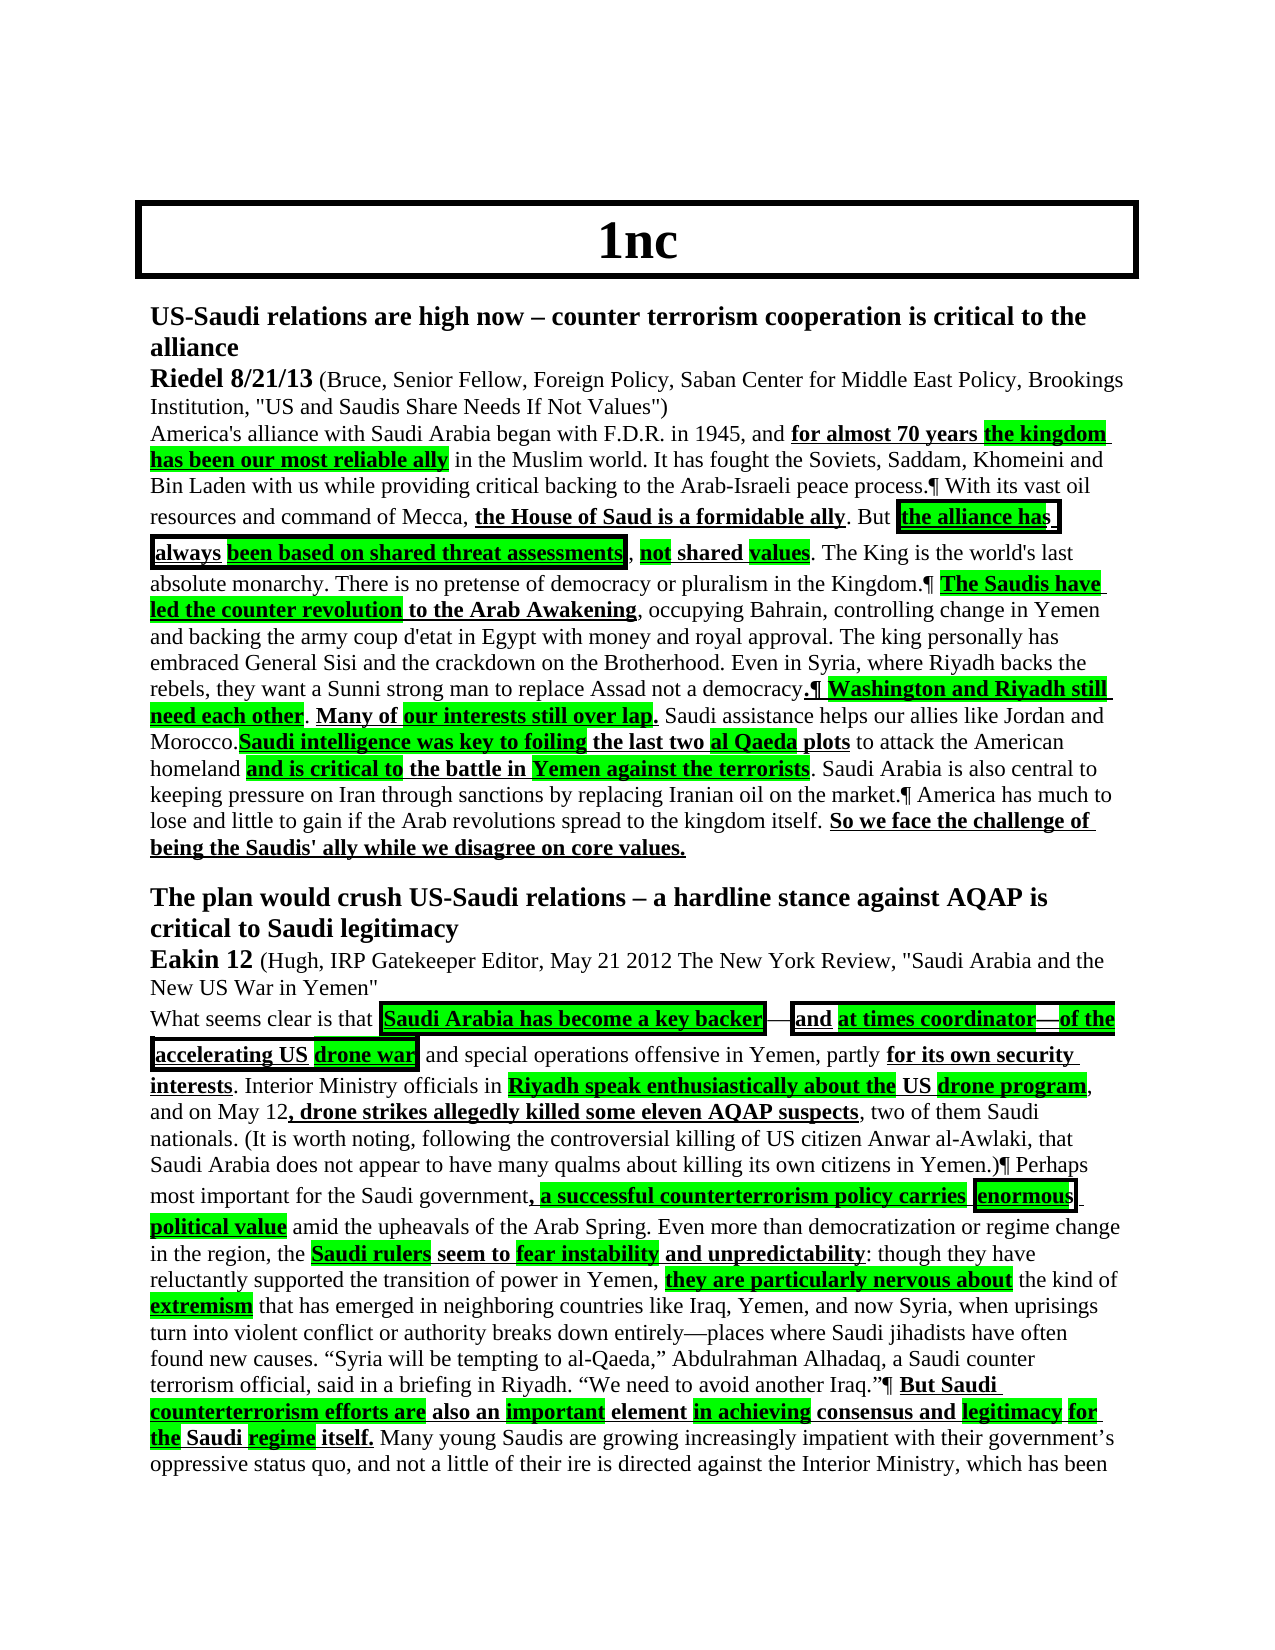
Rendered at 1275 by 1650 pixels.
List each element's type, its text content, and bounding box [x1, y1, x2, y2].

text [150, 1001, 1125, 1477]
text Eakin 12 (Hugh, IRP Gatekeeper Editor, May 21 2012 The New York Review, "Saudi Arabia and the New US War in Yemen" [150, 943, 1125, 1001]
subtitle US-Saudi relations are high now – counter terrorism cooperation is critical to the alliance [150, 300, 1125, 362]
text Riedel 8/21/13 (Bruce, Senior Fellow, Foreign Policy, Saban Center for Middle East Policy, Brookings Institution, "US and Saudis Share Needs If Not Values") [150, 362, 1125, 419]
text America's alliance with Saudi Arabia began with F.D.R. in 1945, and for almost 70 years the kingdom has been our most reliable ally in the Muslim world. It has fought the Soviets, Saddam, Khomeini and Bin Laden with us while providing critical backing to the Arab-Israeli peace process.¶ With its vast oil resources and command of Mecca, the House of Saud is a formidable ally. But the alliance has always been based on shared threat assessments, not shared values. The King is the world's last absolute monarchy. There is no pretense of democracy or pluralism in the Kingdom.¶ The Saudis have led the counter revolution to the Arab Awakening, occupying Bahrain, controlling change in Yemen and backing the army coup d'etat in Egypt with money and royal approval. The king personally has embraced General Sisi and the crackdown on the Brotherhood. Even in Syria, where Riyadh backs the rebels, they want a Sunni strong man to replace Assad not a democracy.¶ Washington and Riyadh still need each other. Many of our interests still over lap. Saudi assistance helps our allies like Jordan and Morocco.Saudi intelligence was key to foiling the last two al Qaeda plots to attack the American homeland and is critical to the battle in Yemen against the terrorists. Saudi Arabia is also central to keeping pressure on Iran through sanctions by replacing Iranian oil on the market.¶ America has much to lose and little to gain if the Arab revolutions spread to the kingdom itself. So we face the challenge of being the Saudis' ally while we disagree on core values. [150, 419, 1125, 860]
subtitle 1nc [142, 206, 1133, 273]
subtitle The plan would crush US-Saudi relations – a hardline stance against AQAP is critical to Saudi legitimacy [150, 881, 1125, 943]
